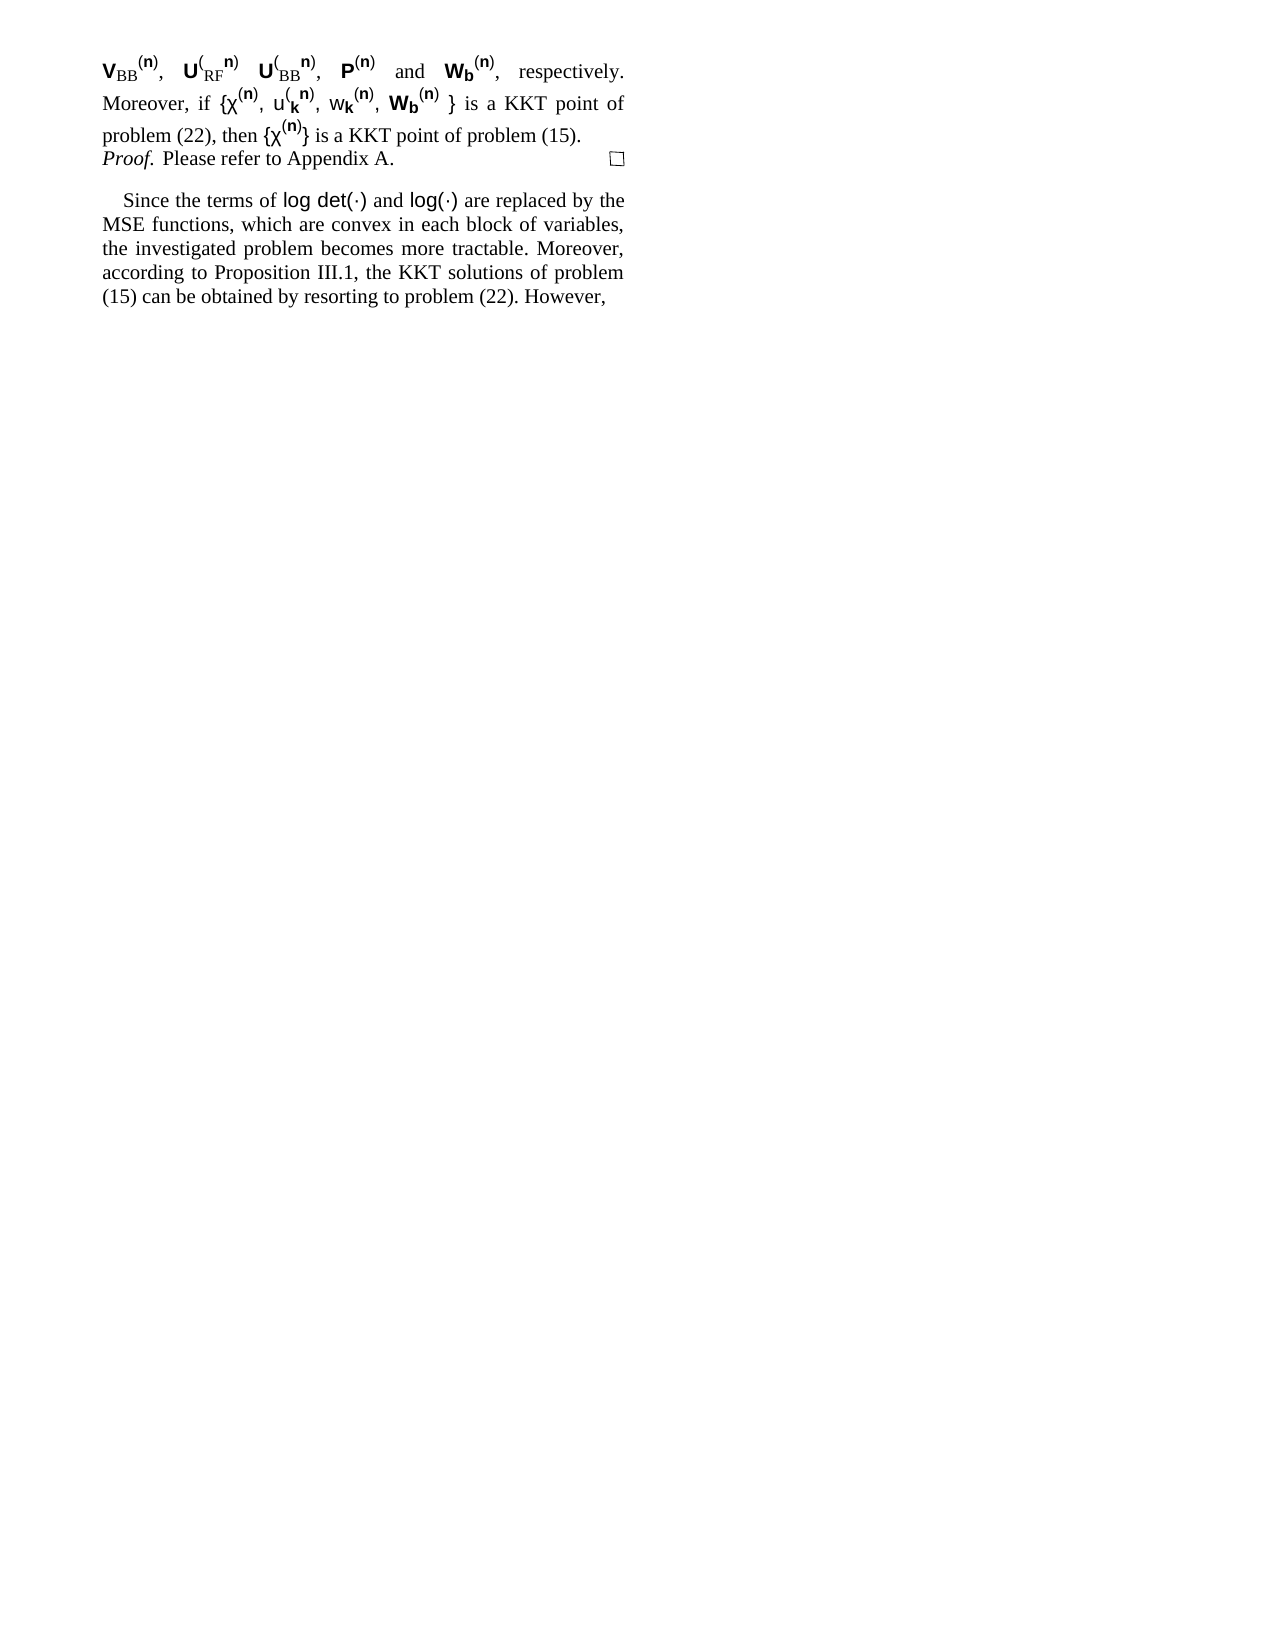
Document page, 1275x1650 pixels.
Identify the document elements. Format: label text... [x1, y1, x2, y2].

text Proof. Please refer to Appendix A. [102, 148, 625, 170]
text VBB(n), U(RFn) U(BBn), P(n) and Wb(n), respectively. Moreover, if {χ(n), u(kn), wk(n), Wb(n) } is a KKT point of problem (22), then {χ(n)} is a KKT point of problem (15). [102, 54, 625, 148]
text Since the terms of log det(·) and log(·) are replaced by the MSE functions, which are convex in each block of variables, the investigated problem becomes more tractable. Moreover, according to Proposition III.1, the KKT solutions of problem (15) can be obtained by resorting to problem (22). However, [102, 187, 625, 308]
